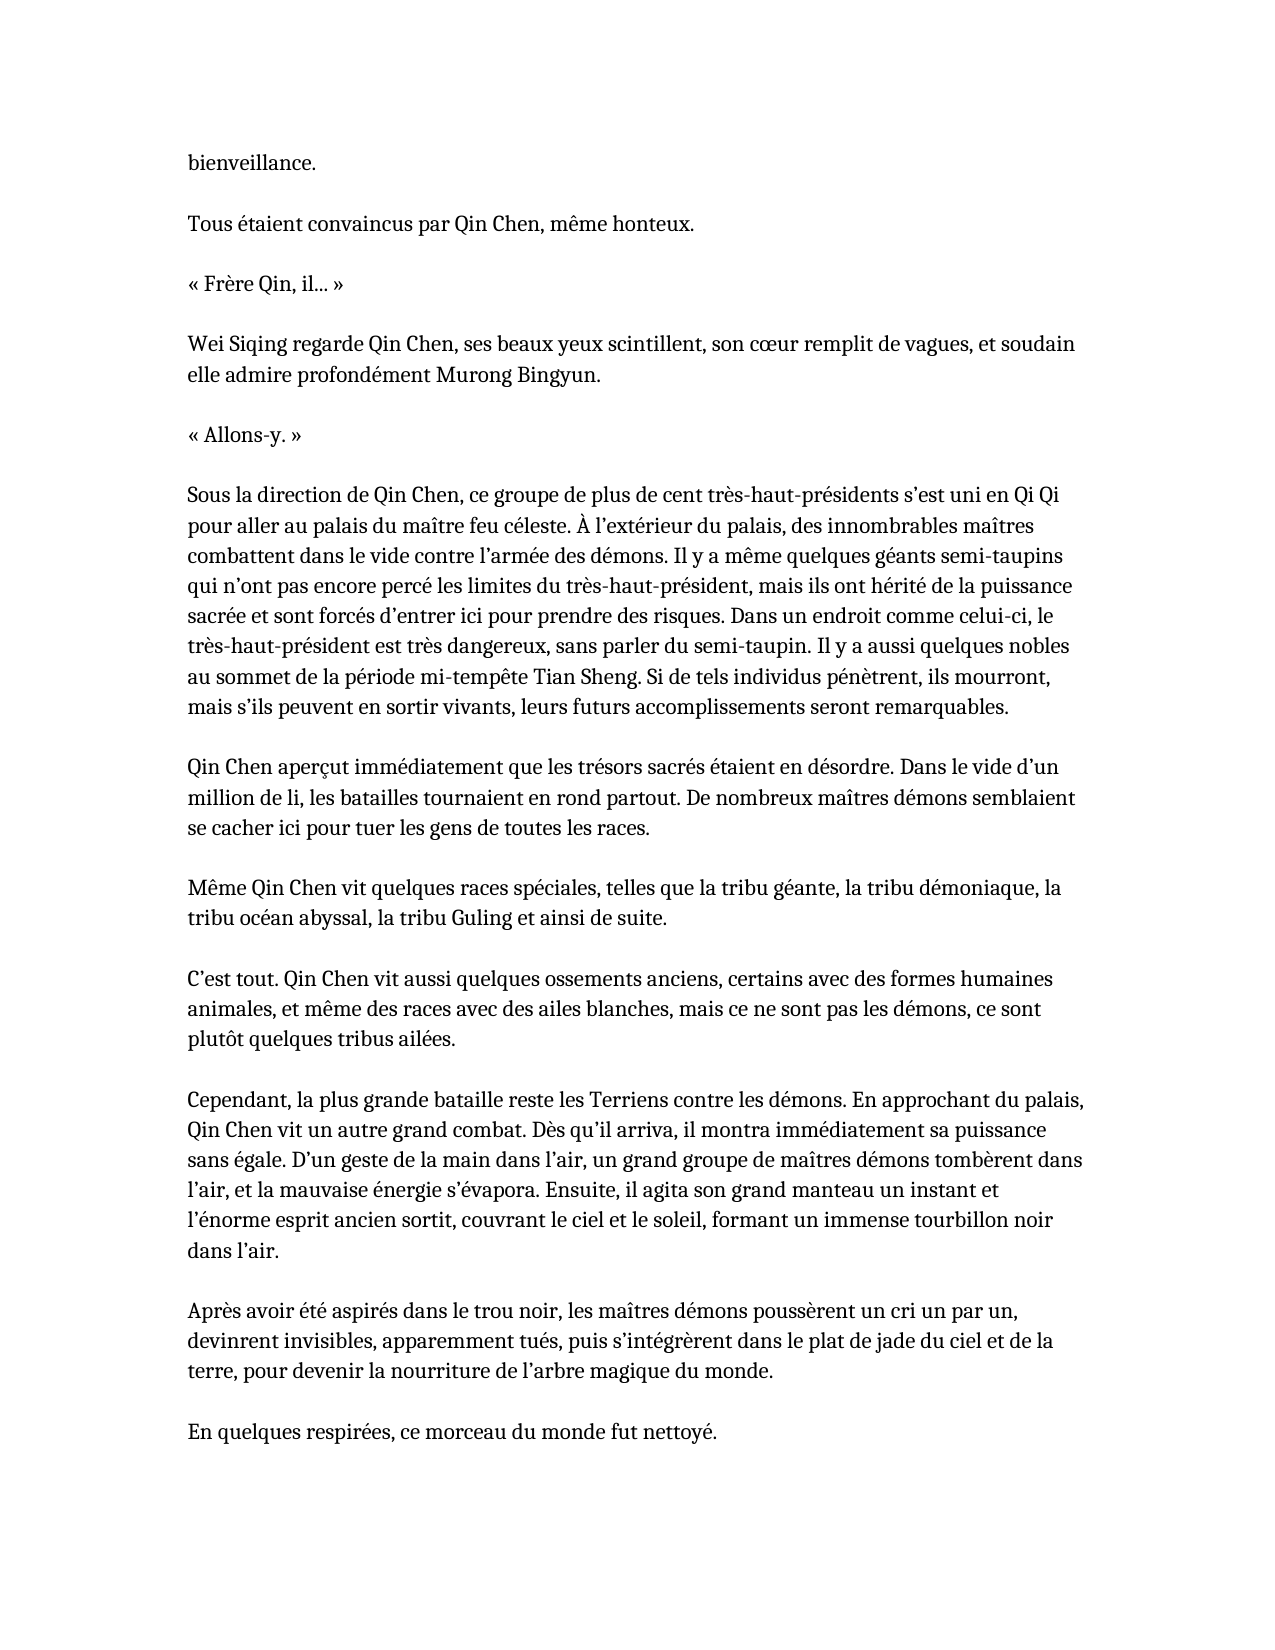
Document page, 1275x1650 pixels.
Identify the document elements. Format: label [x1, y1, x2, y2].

text [187, 150, 1087, 1475]
